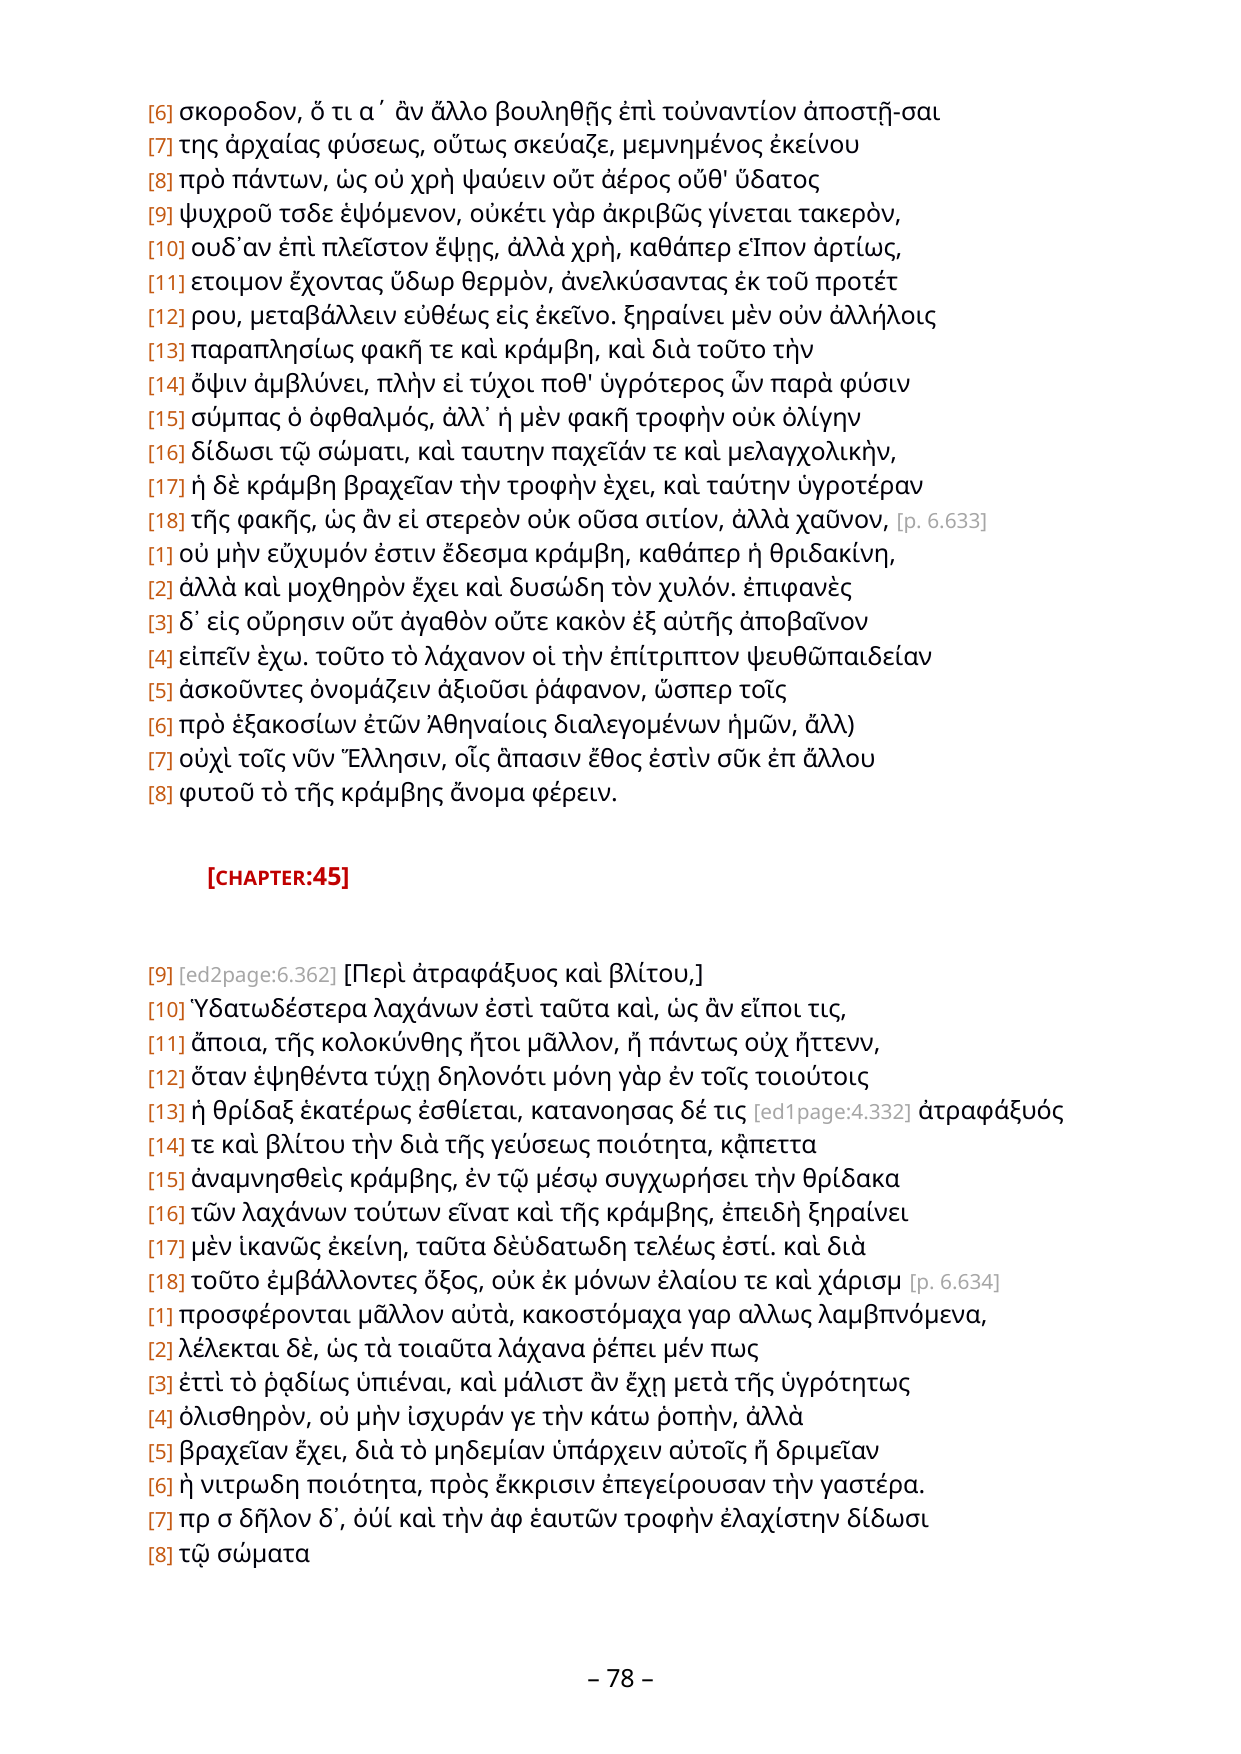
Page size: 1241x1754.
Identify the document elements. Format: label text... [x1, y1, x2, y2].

subtitle [chapter:45] [207, 858, 1092, 892]
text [148, 93, 1092, 808]
text [9] [ed2page:6.362] [Περὶ ἀτραφάξυος καὶ βλίτου,] [10] Ὑδατωδέστερα λαχάνων ἐστὶ ταῦτα καὶ, ὡς ἂν εἴποι τις, [11] ἄποια, τῆς κολοκύνθης ἤτοι μᾶλλον, ἤ πάντως οὐχ ἤττενν, [12] ὅταν ἑψηθέντα τύχῃ δηλονότι μόνη γὰρ ἐν τοῖς τοιούτοις [13] ἡ θρίδαξ ἑκατέρως ἐσθίεται, κατανοησας δέ τις [ed1page:4.332] ἀτραφάξυός [14] τε καὶ βλίτου τὴν διὰ τῆς γεύσεως ποιότητα, κᾂπεττα [15] ἀναμνησθεὶς κράμβης, ἐν τῷ μέσῳ συγχωρήσει τὴν θρίδακα [16] τῶν λαχάνων τούτων εῖνατ καὶ τῆς κράμβης, ἐπειδὴ ξηραίνει [17] μὲν ἱκανῶς ἐκείνη, ταῦτα δὲὑδατωδη τελέως ἐστί. καὶ διὰ [18] τοῦτο ἐμβάλλοντες ὄξος, οὐκ ἐκ μόνων ἐλαίου τε καὶ χάρισμ [p. 6.634] [1] προσφέρονται μᾶλλον αὐτὰ, κακοστόμαχα γαρ αλλως λαμβπνόμενα, [2] λέλεκται δὲ, ὡς τὰ τοιαῦτα λάχανα ῥέπει μέν πως [3] ἐττὶ τὸ ῥᾳδίως ὑπιέναι, καὶ μάλιστ ἂν ἔχῃ μετὰ τῆς ὑγρότητως [4] ὀλισθηρὸν, οὐ μὴν ἰσχυράν γε τὴν κάτω ῥοπὴν, ἀλλὰ [5] βραχεῖαν ἔχει, διὰ τὸ μηδεμίαν ὑπάρχειν αὐτοῖς ἤ δριμεῖαν [6] ὴ νιτρωδη ποιότητα, πρὸς ἔκκρισιν ἐπεγείρουσαν τὴν γαστέρα. [7] πρ σ δῆλον δ᾽, ὀύί καὶ τὴν ἀφ ἑαυτῶν τροφὴν ἐλαχίστην δίδωσι [8] τῷ σώματα [148, 928, 1092, 1569]
